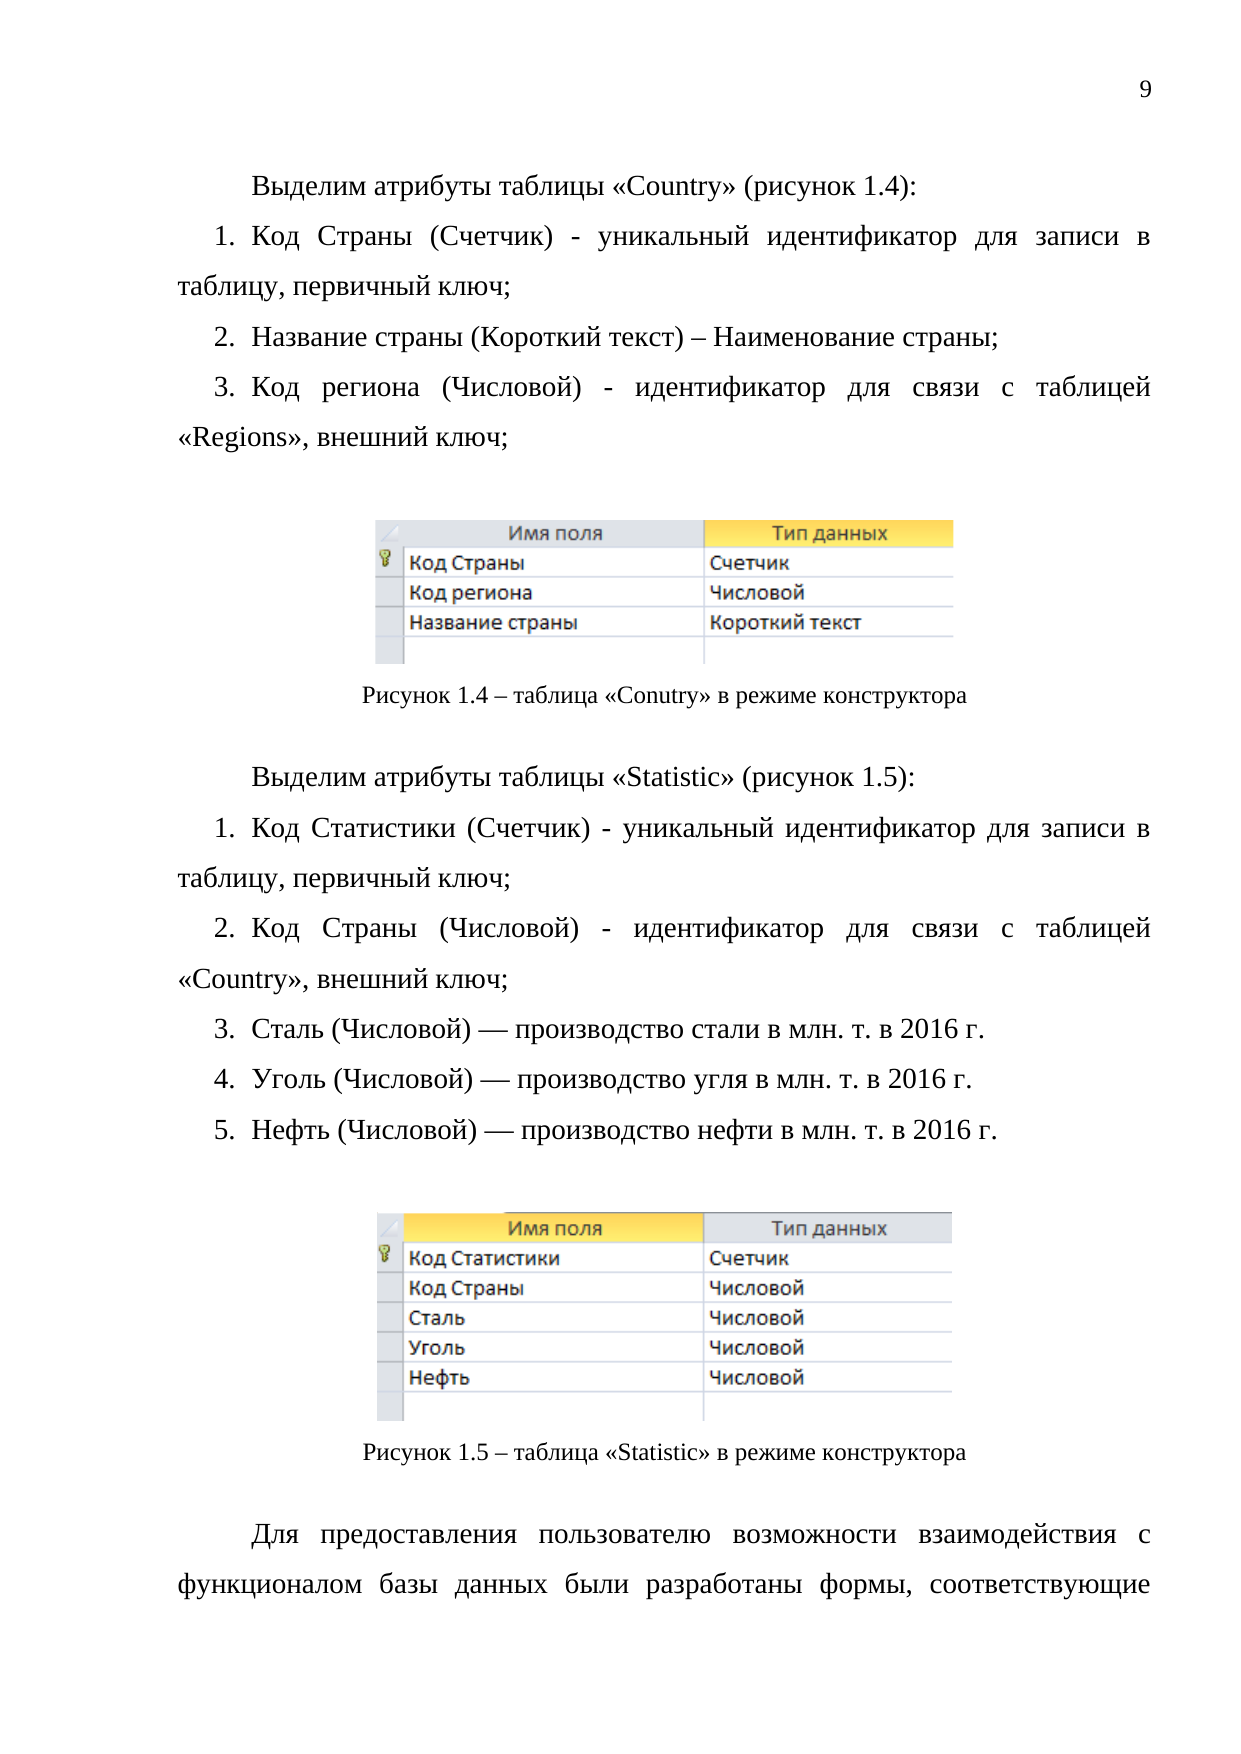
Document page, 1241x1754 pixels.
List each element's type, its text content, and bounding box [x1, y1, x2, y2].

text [177, 1516, 1152, 1600]
list Код Статистики (Счетчик) - уникальный идентификатор для записи в таблицу, первичный ключ; [177, 810, 1152, 894]
list Код Страны (Счетчик) - уникальный идентификатор для записи в таблицу, первичный ключ; [177, 218, 1152, 302]
list Нефть (Числовой) — производство нефти в млн. т. в 2016 г. [177, 1112, 1152, 1145]
list Уголь (Числовой) — производство угля в млн. т. в 2016 г. [177, 1061, 1152, 1095]
list Код Страны (Числовой) - идентификатор для связи с таблицей «Country», внешний ключ; [177, 911, 1152, 994]
text Выделим атрибуты таблицы «Statistic» (рисунок 1.5): [177, 759, 1152, 793]
list Код региона (Числовой) - идентификатор для связи с таблицей «Regions», внешний ключ; [177, 369, 1152, 453]
picture [375, 520, 954, 664]
picture [377, 1212, 952, 1421]
text Выделим атрибуты таблицы «Country» (рисунок 1.4): [177, 168, 1152, 201]
list Сталь (Числовой) — производство стали в млн. т. в 2016 г. [177, 1011, 1152, 1045]
list Название страны (Короткий текст) – Наименование страны; [177, 319, 1152, 352]
